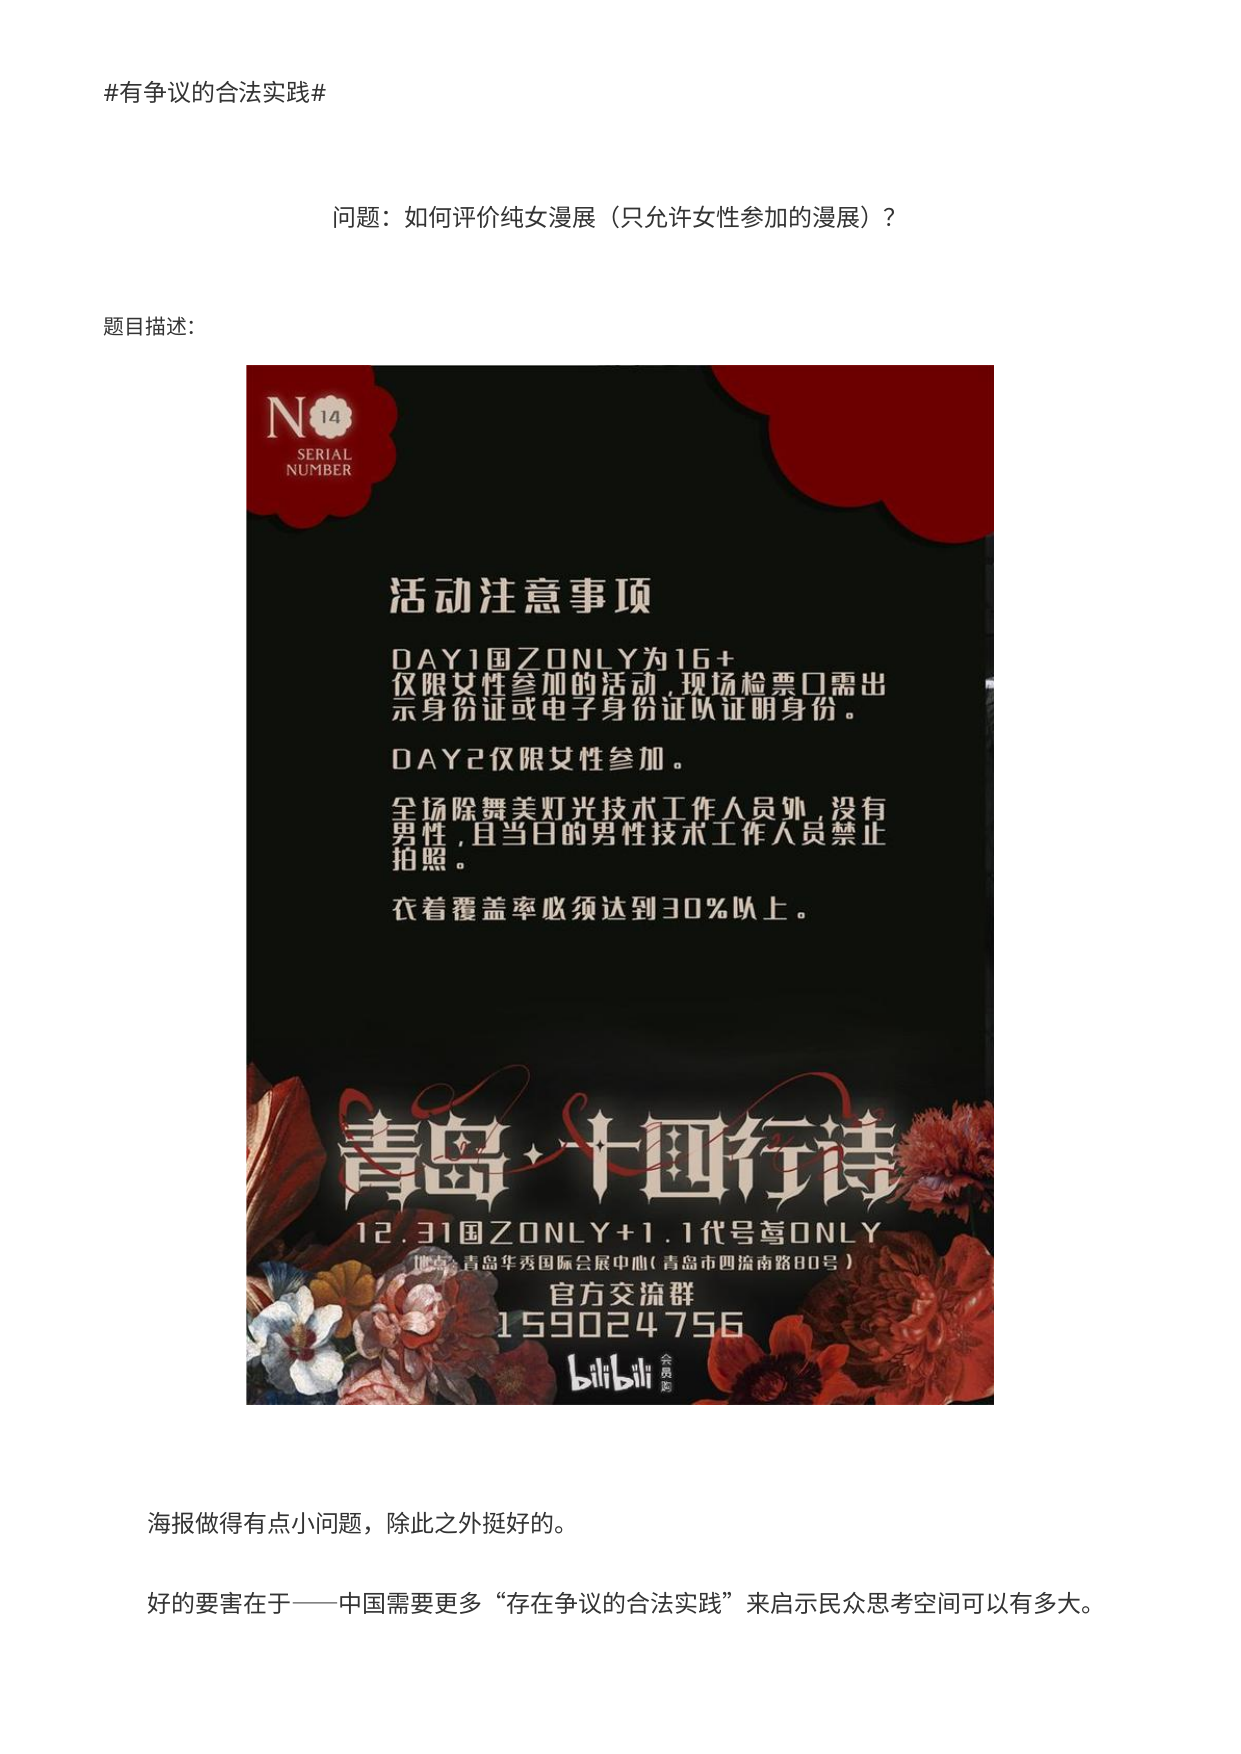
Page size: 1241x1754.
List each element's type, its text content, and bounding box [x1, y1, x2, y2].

text 题目描述： [103, 308, 1137, 342]
text #有争议的合法实践# [103, 57, 1137, 125]
picture [246, 365, 994, 1405]
table_header [92, 354, 1148, 1430]
text 好的要害在于——中国需要更多“存在争议的合法实践”来启示民众思考空间可以有多大。 [103, 1568, 1137, 1636]
text 问题：如何评价纯女漫展（只允许女性参加的漫展）？ [103, 182, 1137, 250]
text 海报做得有点小问题，除此之外挺好的。 [103, 1488, 1137, 1556]
